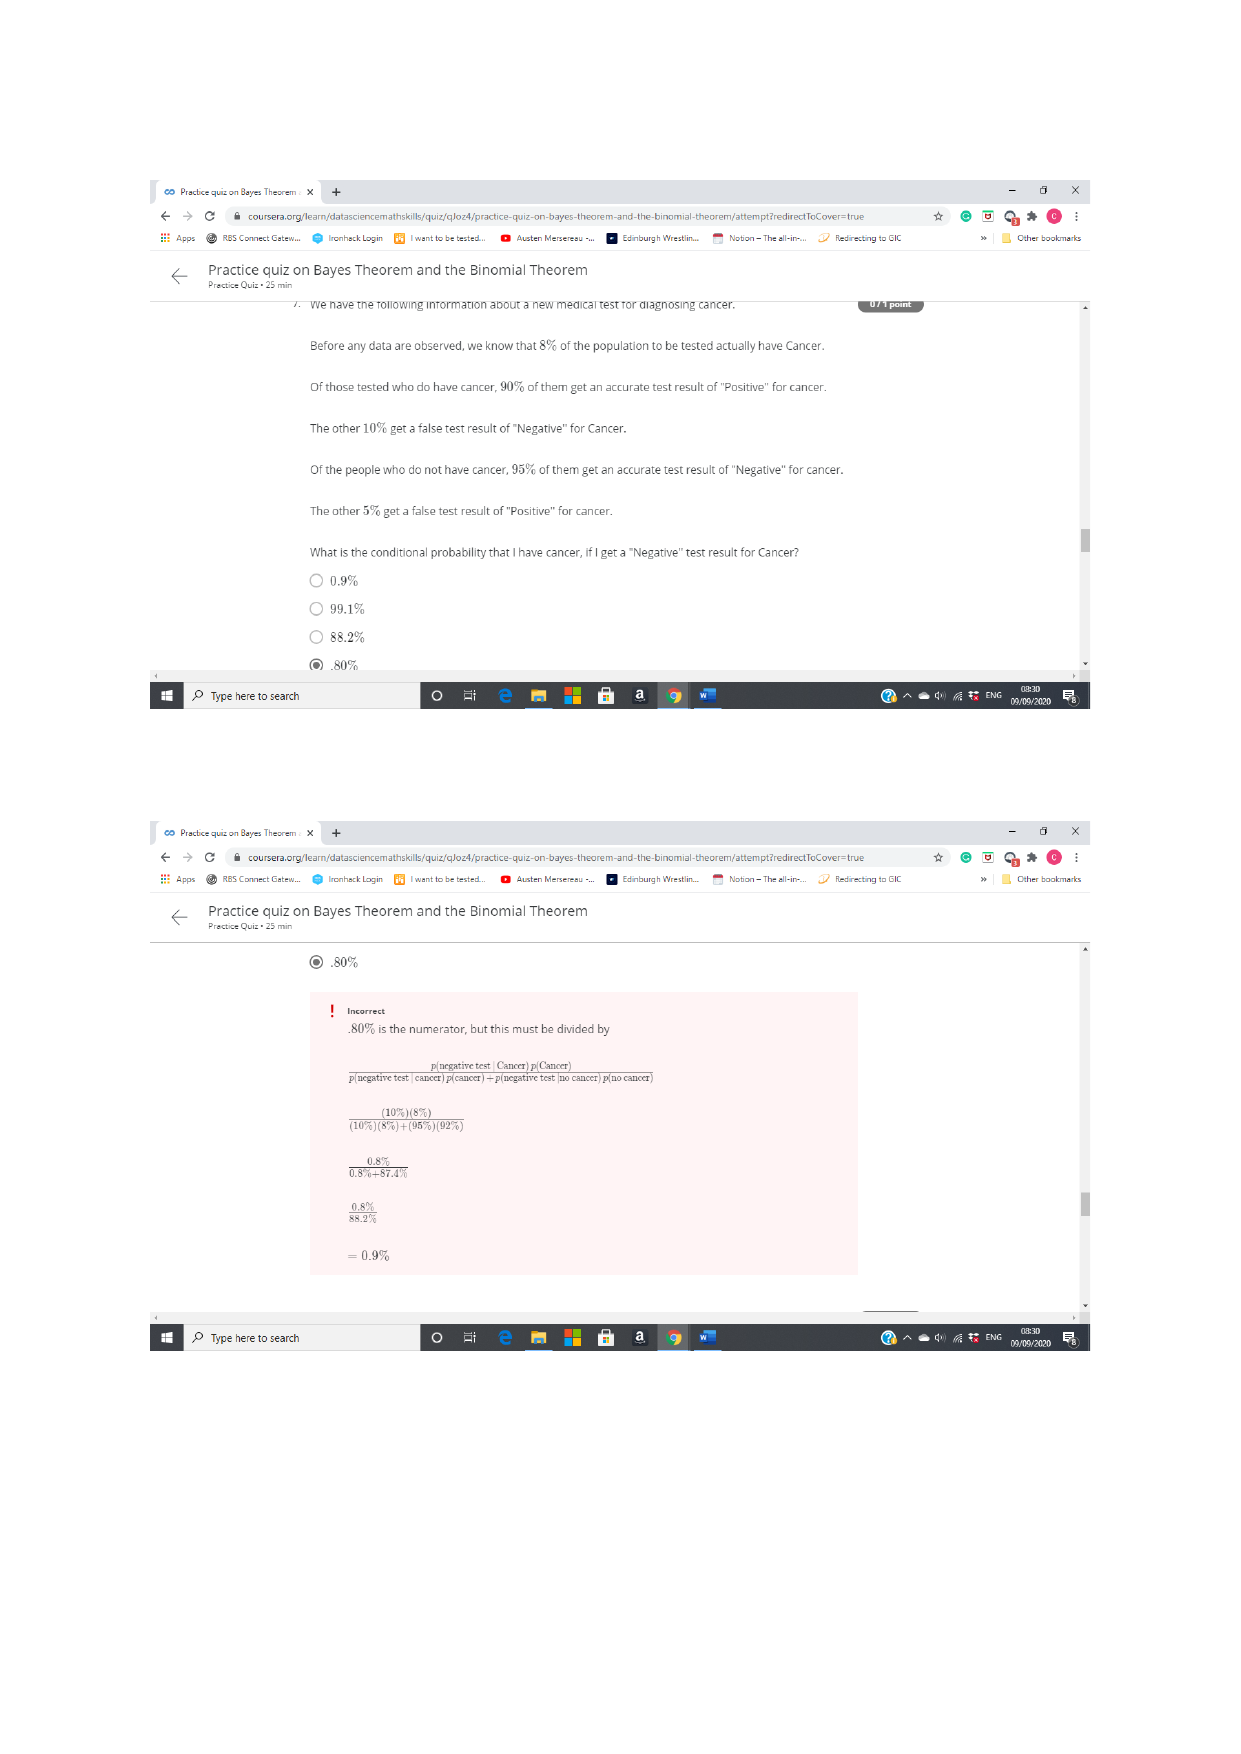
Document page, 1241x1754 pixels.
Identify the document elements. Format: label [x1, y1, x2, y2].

picture [150, 821, 1091, 1351]
picture [150, 180, 1091, 709]
